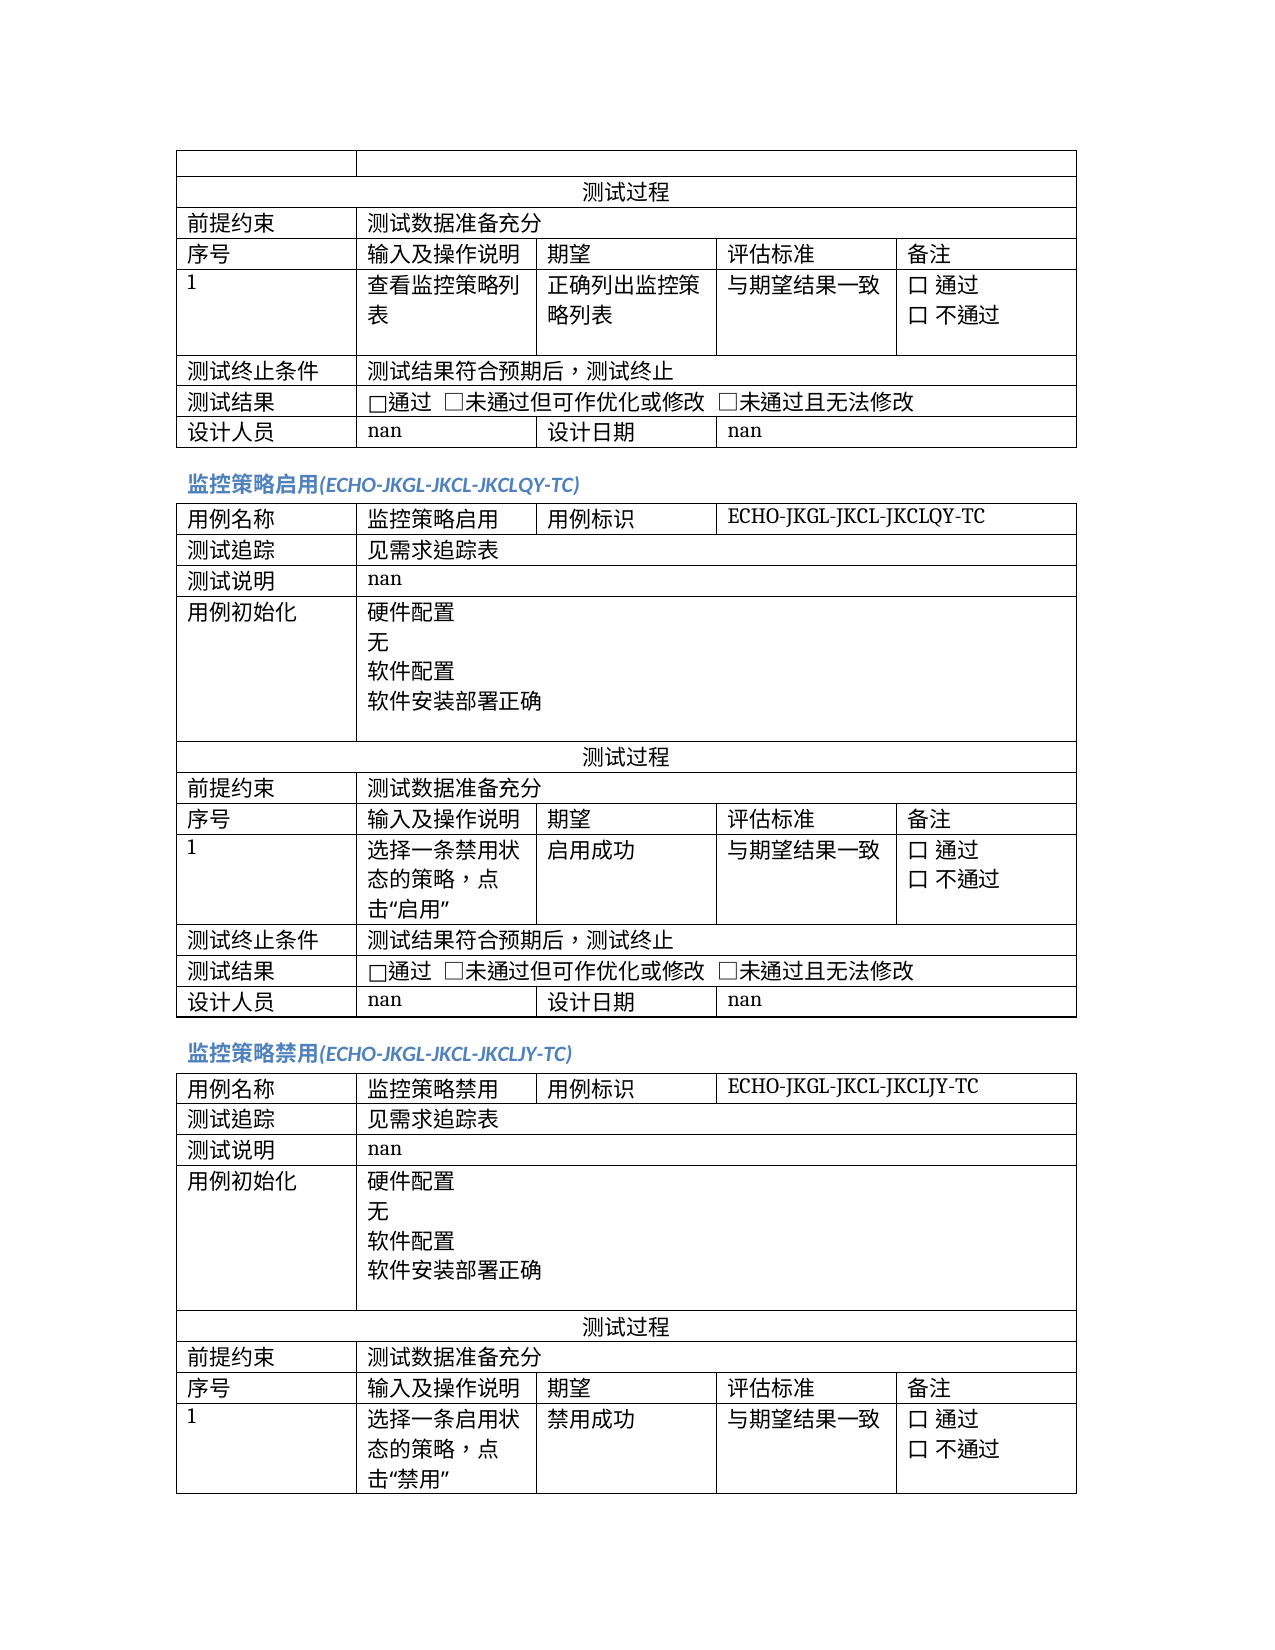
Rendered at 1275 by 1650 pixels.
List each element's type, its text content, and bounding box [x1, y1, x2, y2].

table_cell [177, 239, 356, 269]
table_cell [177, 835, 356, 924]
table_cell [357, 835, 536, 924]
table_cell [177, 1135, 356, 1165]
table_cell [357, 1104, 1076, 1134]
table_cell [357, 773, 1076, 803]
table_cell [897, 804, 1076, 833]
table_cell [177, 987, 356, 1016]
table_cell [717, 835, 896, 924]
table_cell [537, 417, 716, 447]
subtitle 监控策略禁用(ECHO-JKGL-JKCL-JKCLJY-TC) [187, 1038, 1087, 1068]
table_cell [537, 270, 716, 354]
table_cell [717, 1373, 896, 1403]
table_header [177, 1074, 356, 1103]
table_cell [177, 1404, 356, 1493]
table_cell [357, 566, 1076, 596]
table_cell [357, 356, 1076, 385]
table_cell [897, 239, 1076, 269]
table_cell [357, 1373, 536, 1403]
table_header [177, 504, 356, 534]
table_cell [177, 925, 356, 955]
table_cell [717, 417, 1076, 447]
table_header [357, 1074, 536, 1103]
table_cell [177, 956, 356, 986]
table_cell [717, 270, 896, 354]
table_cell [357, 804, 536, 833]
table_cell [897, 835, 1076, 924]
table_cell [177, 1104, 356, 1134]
subtitle 监控策略启用(ECHO-JKGL-JKCL-JKCLQY-TC) [187, 469, 1087, 499]
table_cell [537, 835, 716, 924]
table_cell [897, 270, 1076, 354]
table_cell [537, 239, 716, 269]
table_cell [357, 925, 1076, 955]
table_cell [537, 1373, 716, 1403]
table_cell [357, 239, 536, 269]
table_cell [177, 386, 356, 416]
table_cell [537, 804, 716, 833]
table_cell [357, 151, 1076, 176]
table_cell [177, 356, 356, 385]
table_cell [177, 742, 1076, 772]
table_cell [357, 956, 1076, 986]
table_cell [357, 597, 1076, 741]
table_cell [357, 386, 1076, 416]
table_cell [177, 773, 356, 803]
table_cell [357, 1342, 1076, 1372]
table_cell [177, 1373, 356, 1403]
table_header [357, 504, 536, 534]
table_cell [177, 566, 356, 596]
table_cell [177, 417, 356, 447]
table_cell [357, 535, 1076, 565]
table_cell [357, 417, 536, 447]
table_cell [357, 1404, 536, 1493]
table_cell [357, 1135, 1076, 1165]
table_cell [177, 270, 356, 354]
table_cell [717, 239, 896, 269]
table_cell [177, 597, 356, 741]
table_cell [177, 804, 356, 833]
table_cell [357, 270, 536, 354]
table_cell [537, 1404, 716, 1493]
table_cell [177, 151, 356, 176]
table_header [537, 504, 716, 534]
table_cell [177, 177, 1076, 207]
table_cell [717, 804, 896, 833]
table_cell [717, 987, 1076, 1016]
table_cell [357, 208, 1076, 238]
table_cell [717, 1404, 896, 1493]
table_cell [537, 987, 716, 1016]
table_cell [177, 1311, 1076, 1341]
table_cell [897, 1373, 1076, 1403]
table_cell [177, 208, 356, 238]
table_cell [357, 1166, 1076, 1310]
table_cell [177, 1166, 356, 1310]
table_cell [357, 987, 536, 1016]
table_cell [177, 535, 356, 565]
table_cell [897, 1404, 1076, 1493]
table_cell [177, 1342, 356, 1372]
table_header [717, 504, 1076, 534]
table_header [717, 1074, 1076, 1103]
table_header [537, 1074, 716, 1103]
